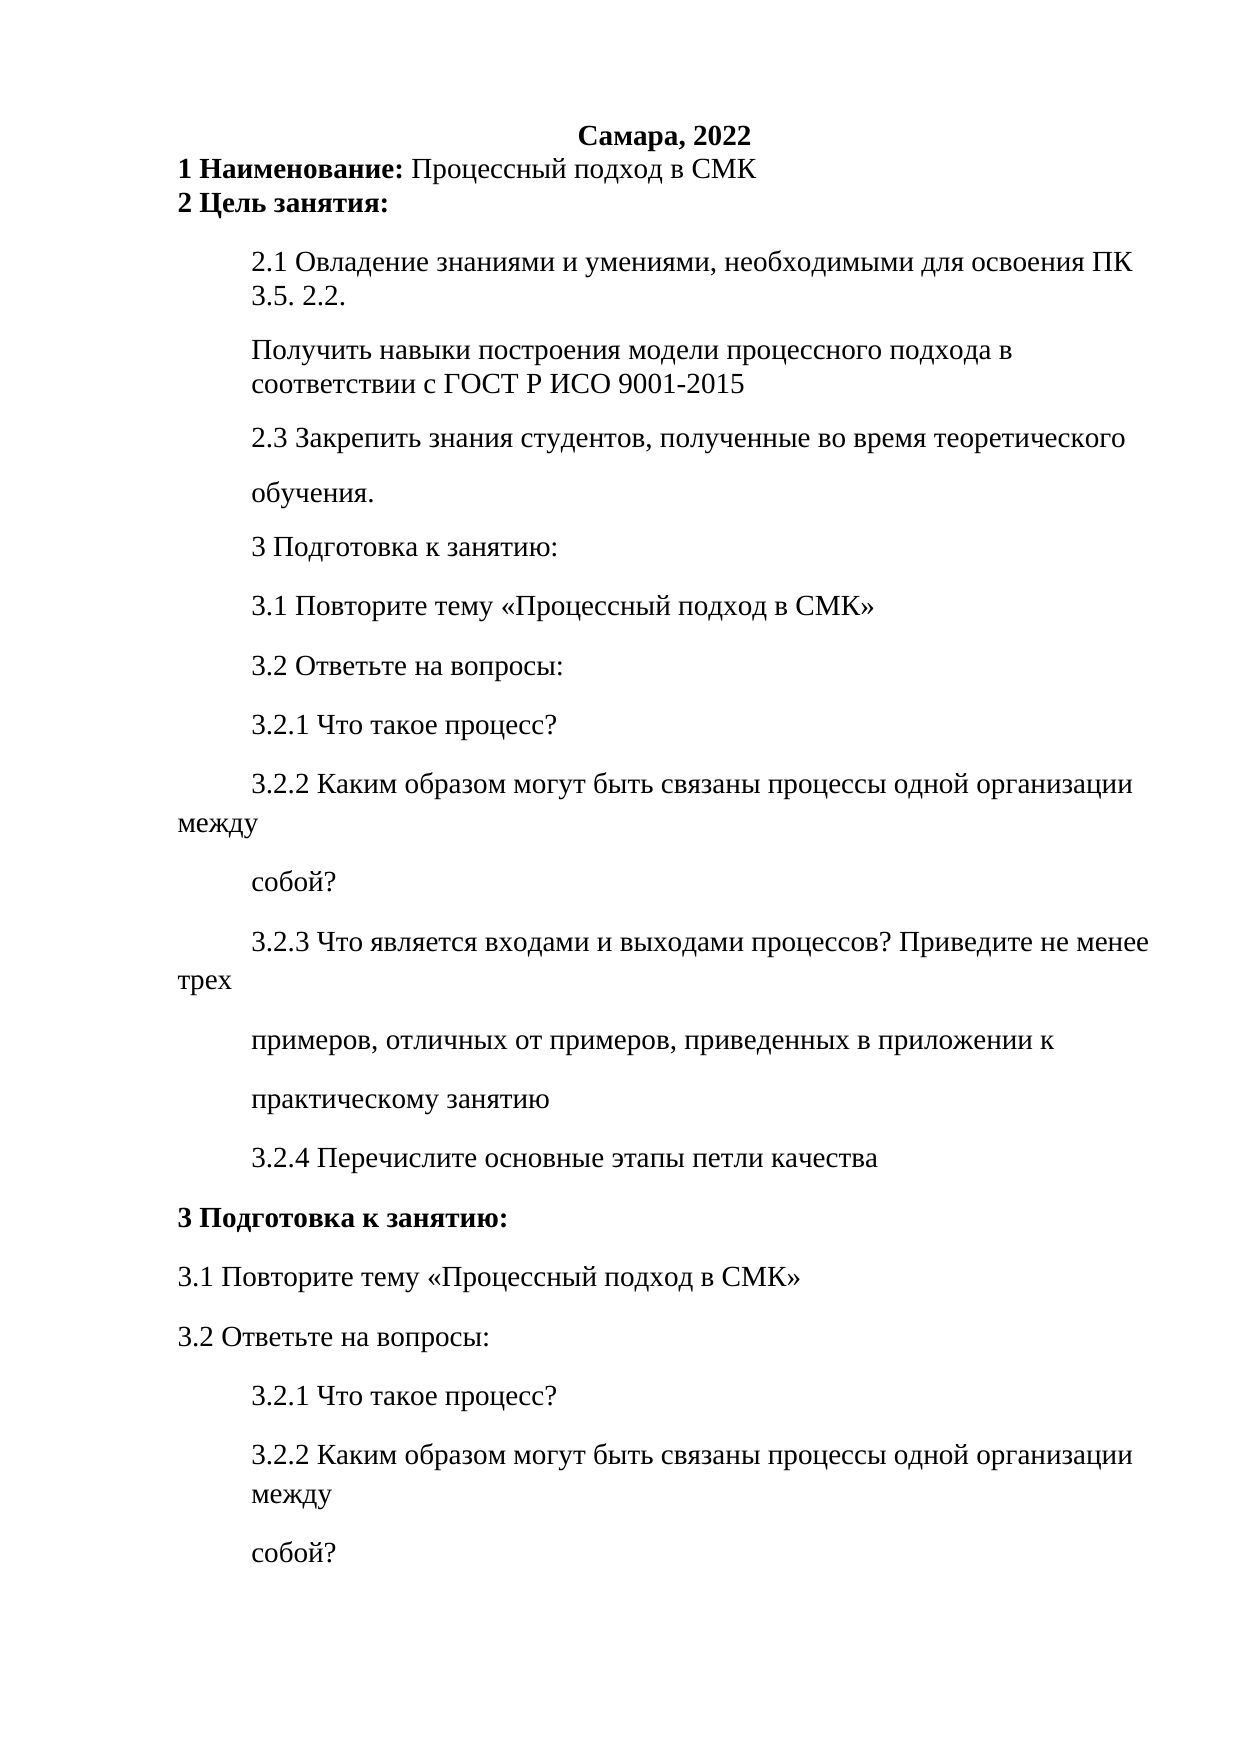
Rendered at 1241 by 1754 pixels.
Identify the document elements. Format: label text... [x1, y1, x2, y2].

text Самара, 2022 [177, 118, 1152, 152]
text 2.1 Овладение знаниями и умениями, необходимыми для освоения ПК 3.5. 2.2. [251, 244, 1152, 312]
text 3.2 Ответьте на вопросы: [177, 648, 1152, 681]
text 3 Подготовка к занятию: [177, 529, 1152, 563]
text 3.1 Повторите тему «Процессный подход в СМК» [177, 588, 1152, 622]
text обучения. [177, 475, 1152, 508]
text 3.2.1 Что такое процесс? [177, 1378, 1152, 1412]
text 2.3 Закрепить знания студентов, полученные во время теоретического [177, 420, 1152, 454]
text 3 Подготовка к занятию: [177, 1200, 1152, 1233]
text 1 Наименование: Процессный подход в СМК [177, 152, 1152, 185]
text практическому занятию [177, 1081, 1152, 1115]
text 3.2.2 Каким образом могут быть связаны процессы одной организации между [251, 1437, 1152, 1509]
text 3.2 Ответьте на вопросы: [177, 1319, 1152, 1352]
text собой? [177, 864, 1152, 898]
text 3.2.4 Перечислите основные этапы петли качества [177, 1141, 1152, 1174]
text 2 Цель занятия: [177, 185, 1152, 219]
text 3.2.3 Что является входами и выходами процессов? Приведите не менее трех [177, 924, 1152, 996]
text 3.2.2 Каким образом могут быть связаны процессы одной организации между [177, 767, 1152, 839]
text 3.1 Повторите тему «Процессный подход в СМК» [177, 1259, 1152, 1293]
text Получить навыки построения модели процессного подхода в соответствии с ГОСТ Р ИСО 9001-2015 [251, 332, 1152, 399]
text примеров, отличных от примеров, приведенных в приложении к [177, 1022, 1152, 1055]
text 3.2.1 Что такое процесс? [177, 707, 1152, 741]
text собой? [177, 1535, 1152, 1569]
